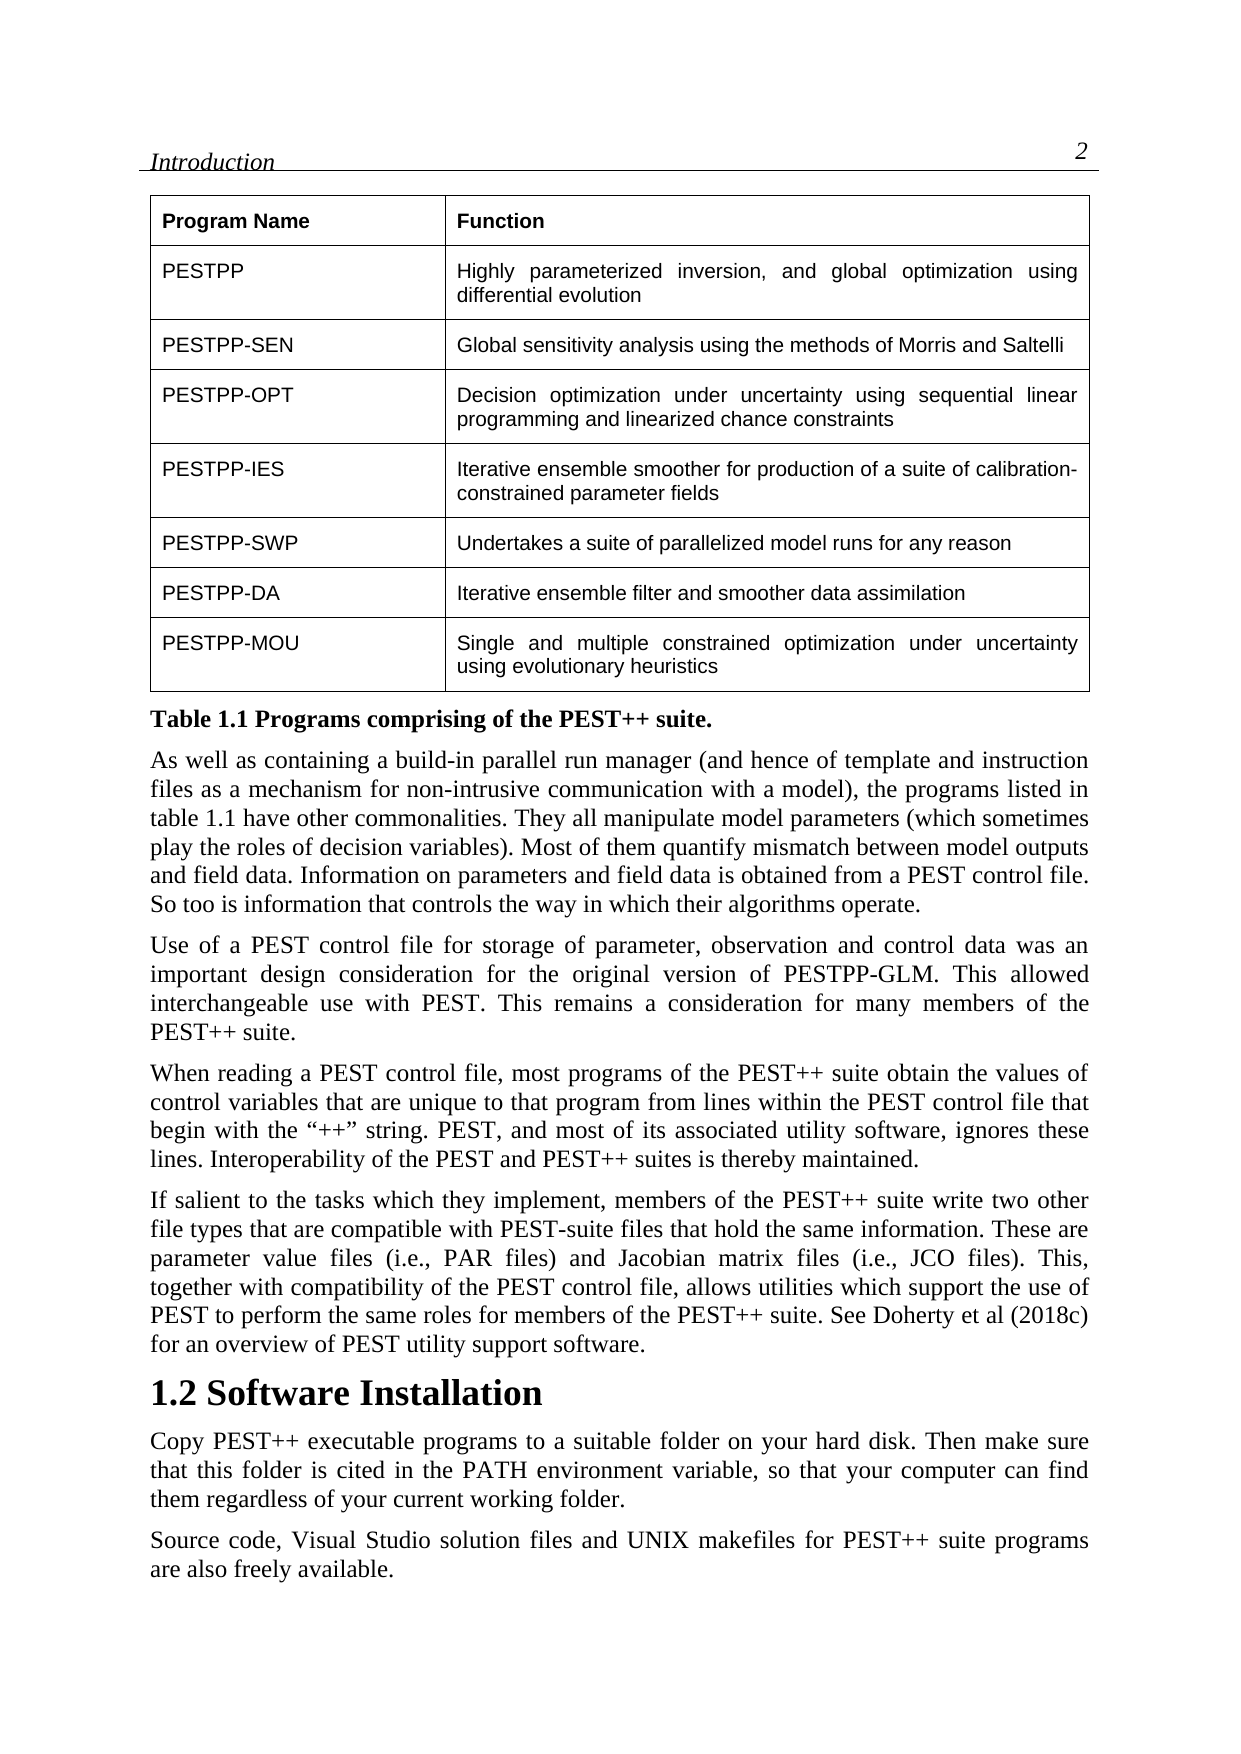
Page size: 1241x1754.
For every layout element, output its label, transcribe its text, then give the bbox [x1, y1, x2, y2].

table_cell PESTPP-IES [151, 444, 445, 517]
table_cell Iterative ensemble filter and smoother data assimilation [446, 568, 1089, 617]
subtitle 1.2 Software Installation [150, 1371, 1090, 1414]
table_cell Iterative ensemble smoother for production of a suite of calibration-constrained parameter fields [446, 444, 1089, 517]
text Use of a PEST control file for storage of parameter, observation and control data was an important design consideration for the original version of PESTPP-GLM. This allowed interchangeable use with PEST. This remains a consideration for many members of the PEST++ suite. [150, 931, 1090, 1046]
table_cell Decision optimization under uncertainty using sequential linear programming and linearized chance constraints [446, 370, 1089, 443]
table_cell PESTPP-SWP [151, 518, 445, 567]
text Copy PEST++ executable programs to a suitable folder on your hard disk. Then make sure that this folder is cited in the PATH environment variable, so that your computer can find them regardless of your current working folder. [150, 1426, 1090, 1512]
table_header Function [446, 196, 1089, 245]
text As well as containing a build-in parallel run manager (and hence of template and instruction files as a mechanism for non-intrusive communication with a model), the programs listed in table 1.1 have other commonalities. They all manipulate model parameters (which sometimes play the roles of decision variables). Most of them quantify mismatch between model outputs and field data. Information on parameters and field data is obtained from a PEST control file. So too is information that controls the way in which their algorithms operate. [150, 746, 1090, 918]
table_cell PESTPP-SEN [151, 320, 445, 369]
table_cell PESTPP-DA [151, 568, 445, 617]
text Source code, Visual Studio solution files and UNIX makefiles for PEST++ suite programs are also freely available. [150, 1525, 1090, 1582]
text If salient to the tasks which they implement, members of the PEST++ suite write two other file types that are compatible with PEST-suite files that hold the same information. These are parameter value files (i.e., PAR files) and Jacobian matrix files (i.e., JCO files). This, together with compatibility of the PEST control file, allows utilities which support the use of PEST to perform the same roles for members of the PEST++ suite. See Doherty et al (2018c) for an overview of PEST utility support software. [150, 1186, 1090, 1358]
table_cell Undertakes a suite of parallelized model runs for any reason [446, 518, 1089, 567]
text Table 1.1 Programs comprising of the PEST++ suite. [150, 704, 1090, 733]
table_cell Highly parameterized inversion, and global optimization using differential evolution [446, 246, 1089, 319]
table_header Program Name [151, 196, 445, 245]
table_cell PESTPP-MOU [151, 618, 445, 691]
table_cell Single and multiple constrained optimization under uncertainty using evolutionary heuristics [446, 618, 1089, 691]
text When reading a PEST control file, most programs of the PEST++ suite obtain the values of control variables that are unique to that program from lines within the PEST control file that begin with the “++” string. PEST, and most of its associated utility software, ignores these lines. Interoperability of the PEST and PEST++ suites is thereby maintained. [150, 1058, 1090, 1173]
table_cell PESTPP-OPT [151, 370, 445, 443]
table_cell Global sensitivity analysis using the methods of Morris and Saltelli [446, 320, 1089, 369]
table_cell PESTPP [151, 246, 445, 319]
